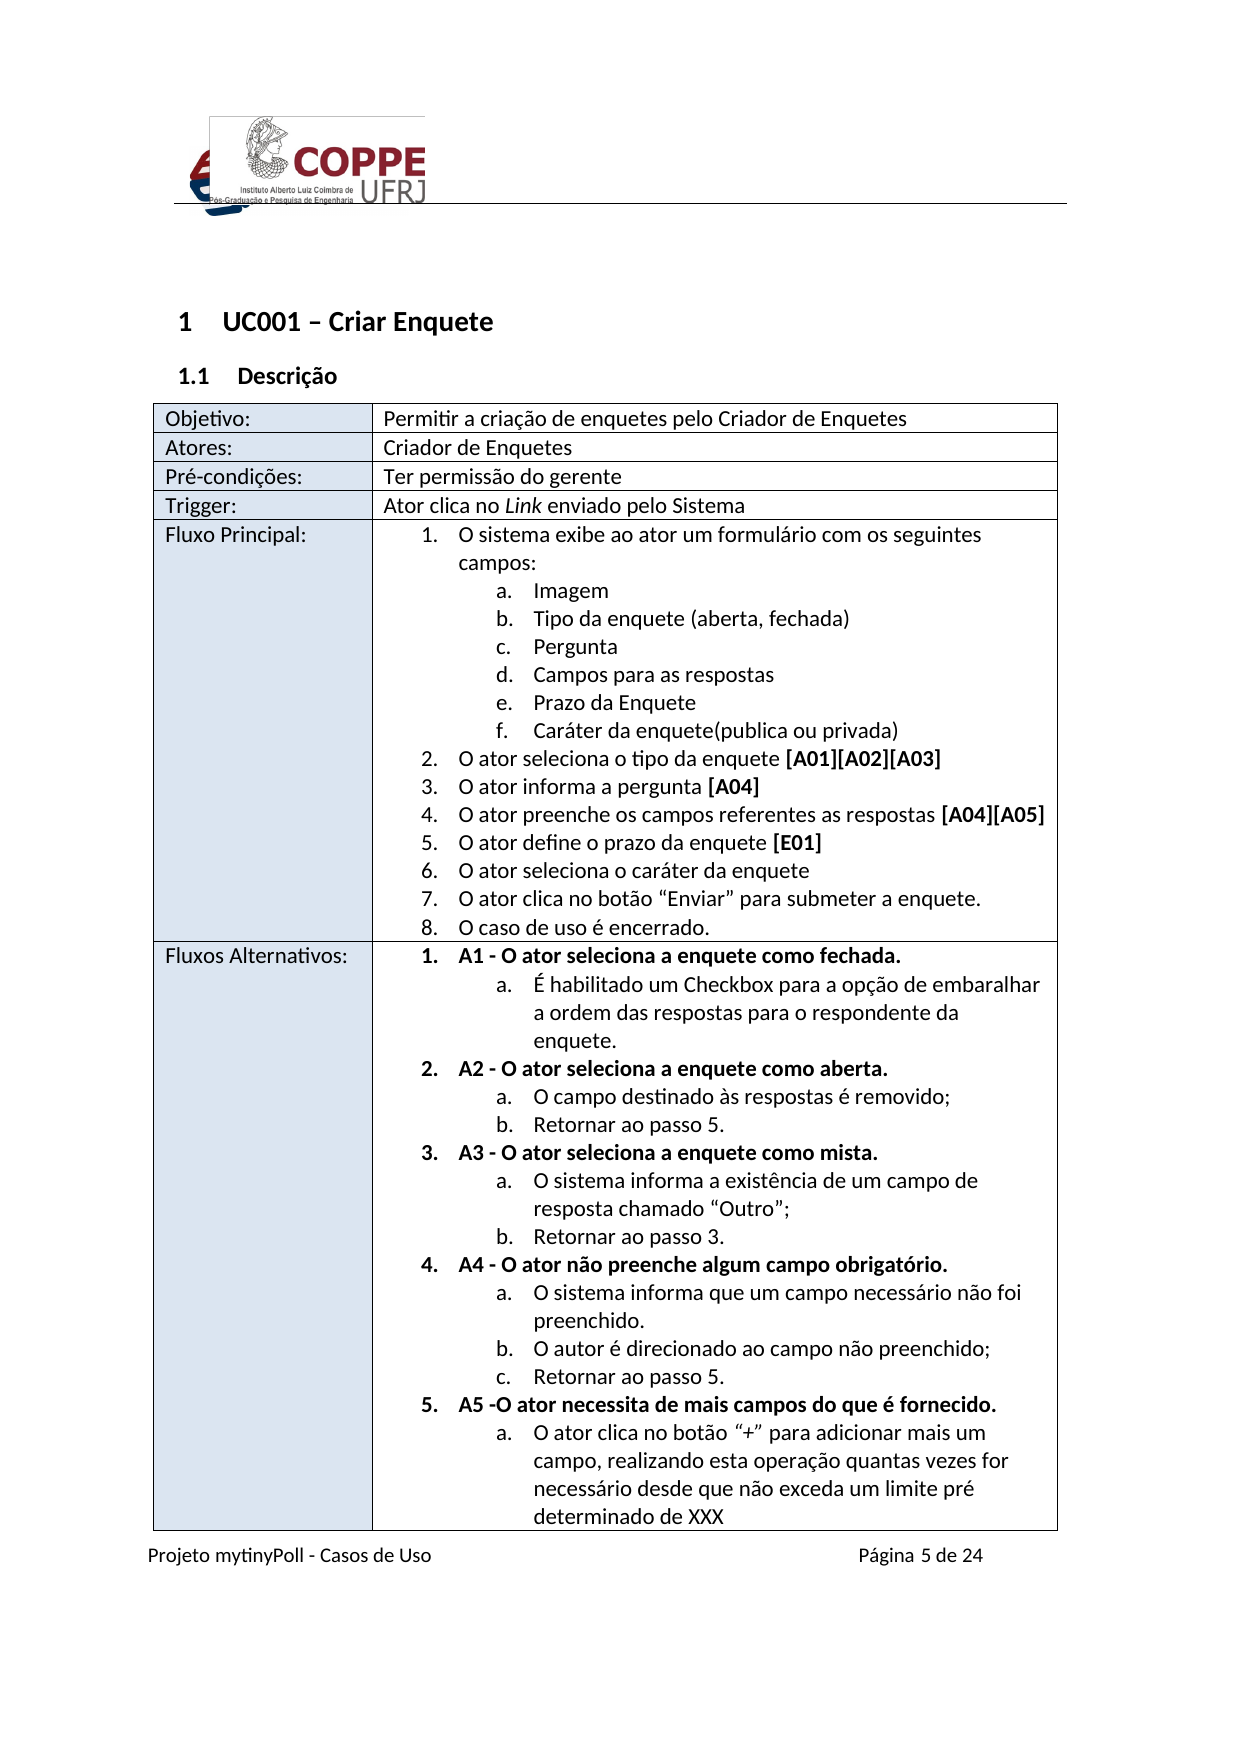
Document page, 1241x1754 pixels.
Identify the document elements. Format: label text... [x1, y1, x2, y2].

table_cell Fluxos Alternativos: [154, 942, 372, 1530]
table_cell Criador de Enquetes [373, 433, 1057, 461]
table_cell Fluxo Principal: [154, 520, 372, 941]
table_cell Trigger: [154, 491, 372, 519]
table_cell O sistema exibe ao ator um formulário com os seguintes campos: Imagem Tipo da enquete (aberta, fechada) Pergunta Campos para as respostas Prazo da Enquete Caráter da enquete(publica ou privada) O ator seleciona o tipo da enquete [A01][A02][A03] O ator informa a pergunta [A04] O ator preenche os campos referentes as respostas [A04][A05] O ator define o prazo da enquete [E01] O ator seleciona o caráter da enquete O ator clica no botão “Enviar” para submeter a enquete. O caso de uso é encerrado. [373, 520, 1057, 941]
subtitle Descrição [177, 360, 1063, 391]
table_header Permitir a criação de enquetes pelo Criador de Enquetes [373, 404, 1057, 432]
table_cell Pré-condições: [154, 462, 372, 490]
table_cell Ator clica no Link enviado pelo Sistema [373, 491, 1057, 519]
table_cell Ter permissão do gerente [373, 462, 1057, 490]
subtitle UC001 – Criar Enquete [177, 303, 1063, 339]
picture [189, 204, 426, 216]
table_header Objetivo: [154, 404, 372, 432]
picture [189, 115, 426, 203]
table_cell Atores: [154, 433, 372, 461]
